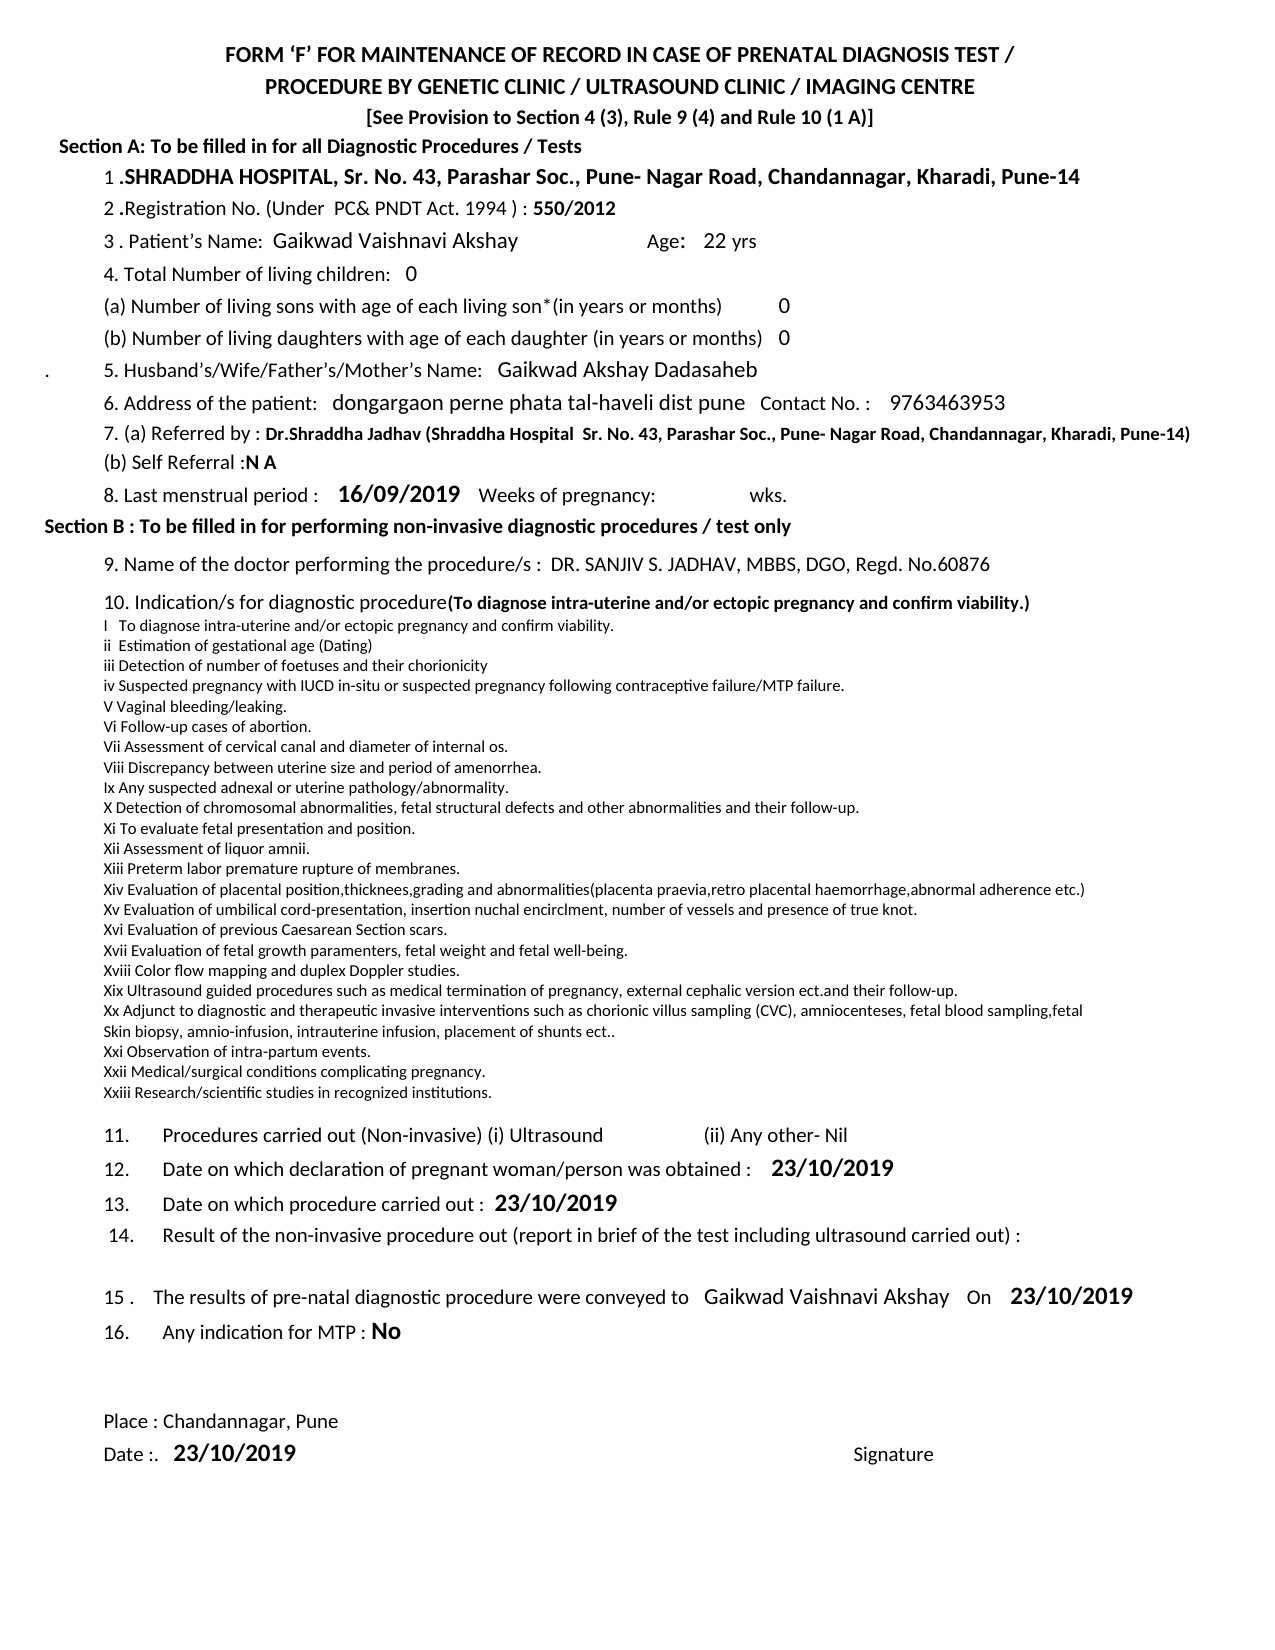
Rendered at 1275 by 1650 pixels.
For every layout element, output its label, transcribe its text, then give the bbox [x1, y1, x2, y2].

text Xxiii Research/scientific studies in recognized institutions. [0, 1082, 1275, 1102]
text (b) Self Referral :N A [44, 449, 1255, 474]
text Skin biopsy, amnio-infusion, intrauterine infusion, placement of shunts ect.. [0, 1021, 1275, 1041]
text 16. Any indication for MTP : No [0, 1315, 1275, 1346]
text iii Detection of number of foetuses and their chorionicity [0, 655, 1196, 676]
text Ix Any suspected adnexal or uterine pathology/abnormality. [0, 777, 1196, 798]
text 13. Date on which procedure carried out : [0, 1187, 1275, 1217]
text 10. Indication/s for diagnostic procedure(To diagnose intra-uterine and/or ectopic pregnancy and confirm viability.) [75, 589, 1255, 615]
text . 5. Husband’s/Wife/Father’s/Mother’s Name: [44, 355, 1255, 383]
text Xv Evaluation of umbilical cord-presentation, insertion nuchal encirclment, number of vessels and presence of true knot. [0, 899, 1275, 919]
text Date :. Signature [0, 1438, 1275, 1468]
text Xiv Evaluation of placental position,thicknees,grading and abnormalities(placenta praevia,retro placental haemorrhage,abnormal adherence etc.) [0, 879, 1275, 899]
text FORM ‘F’ FOR MAINTENANCE OF RECORD IN CASE OF PRENATAL DIAGNOSIS TEST / [44, 40, 1196, 68]
text I To diagnose intra-uterine and/or ectopic pregnancy and confirm viability. [75, 615, 1255, 635]
text Xix Ultrasound guided procedures such as medical termination of pregnancy, external cephalic version ect.and their follow-up. [0, 980, 1275, 1001]
text Place : Chandannagar, Pune [0, 1408, 1275, 1434]
text Xi To evaluate fetal presentation and position. [0, 818, 1196, 838]
text V Vaginal bleeding/leaking. [0, 696, 1196, 716]
text iv Suspected pregnancy with IUCD in-situ or suspected pregnancy following contraceptive failure/MTP failure. [0, 676, 1196, 696]
text Xvii Evaluation of fetal growth paramenters, fetal weight and fetal well-being. [0, 940, 1275, 960]
text Viii Discrepancy between uterine size and period of amenorrhea. [0, 757, 1196, 777]
text (a) Number of living sons with age of each living son*(in years or months) [44, 291, 1255, 319]
text PROCEDURE BY GENETIC CLINIC / ULTRASOUND CLINIC / IMAGING CENTRE [44, 72, 1196, 100]
text 2 .Registration No. (Under PC& PNDT Act. 1994 ) : 550/2012 [44, 195, 1196, 220]
text 8. Last menstrual period : Weeks of pregnancy: wks. [44, 478, 1255, 509]
text Xxii Medical/surgical conditions complicating pregnancy. [0, 1062, 1275, 1082]
text X Detection of chromosomal abnormalities, fetal structural defects and other abnormalities and their follow-up. [0, 798, 1196, 818]
text Vi Follow-up cases of abortion. [0, 716, 1196, 737]
text Xviii Color flow mapping and duplex Doppler studies. [0, 960, 1275, 980]
text 15 . The results of pre-natal diagnostic procedure were conveyed to On [0, 1280, 1275, 1311]
text 12. Date on which declaration of pregnant woman/person was obtained : [0, 1152, 1275, 1182]
text 1 .SHRADDHA HOSPITAL, Sr. No. 43, Parashar Soc., Pune- Nagar Road, Chandannagar, Kharadi, Pune-14 [44, 162, 1196, 191]
text Xvi Evaluation of previous Caesarean Section scars. [0, 919, 1275, 940]
text 3 . Patient’s Name: Age: yrs [44, 224, 1166, 254]
text 6. Address of the patient: Contact No. : [103, 388, 1255, 416]
text (b) Number of living daughters with age of each daughter (in years or months) [44, 323, 1255, 351]
text [See Provision to Section 4 (3), Rule 9 (4) and Rule 10 (1 A)] [44, 104, 1196, 129]
text Vii Assessment of cervical canal and diameter of internal os. [0, 737, 1196, 757]
text 11. Procedures carried out (Non-invasive) (i) Ultrasound (ii) Any other- Nil [0, 1123, 1275, 1148]
text 9. Name of the doctor performing the procedure/s : DR. SANJIV S. JADHAV, MBBS, DGO, Regd. No.60876 [0, 551, 1255, 577]
text Xx Adjunct to diagnostic and therapeutic invasive interventions such as chorionic villus sampling (CVC), amniocenteses, fetal blood sampling,fetal [0, 1001, 1275, 1021]
text Section B : To be filled in for performing non-invasive diagnostic procedures / test only [44, 513, 1255, 538]
text 14. Result of the non-invasive procedure out (report in brief of the test including ultrasound carried out) : [103, 1222, 1226, 1247]
text Section A: To be filled in for all Diagnostic Procedures / Tests [44, 133, 1196, 159]
text Xxi Observation of intra-partum events. [103, 1041, 1275, 1062]
text 4. Total Number of living children: [44, 259, 1196, 287]
text Xiii Preterm labor premature rupture of membranes. [0, 858, 1196, 879]
text Xii Assessment of liquor amnii. [0, 838, 1196, 858]
text 7. (a) Referred by : Dr.Shraddha Jadhav (Shraddha Hospital Sr. No. 43, Parashar Soc., Pune- Nagar Road, Chandannagar, Kharadi, Pune-14) [44, 420, 1255, 445]
text ii Estimation of gestational age (Dating) [0, 635, 1196, 655]
